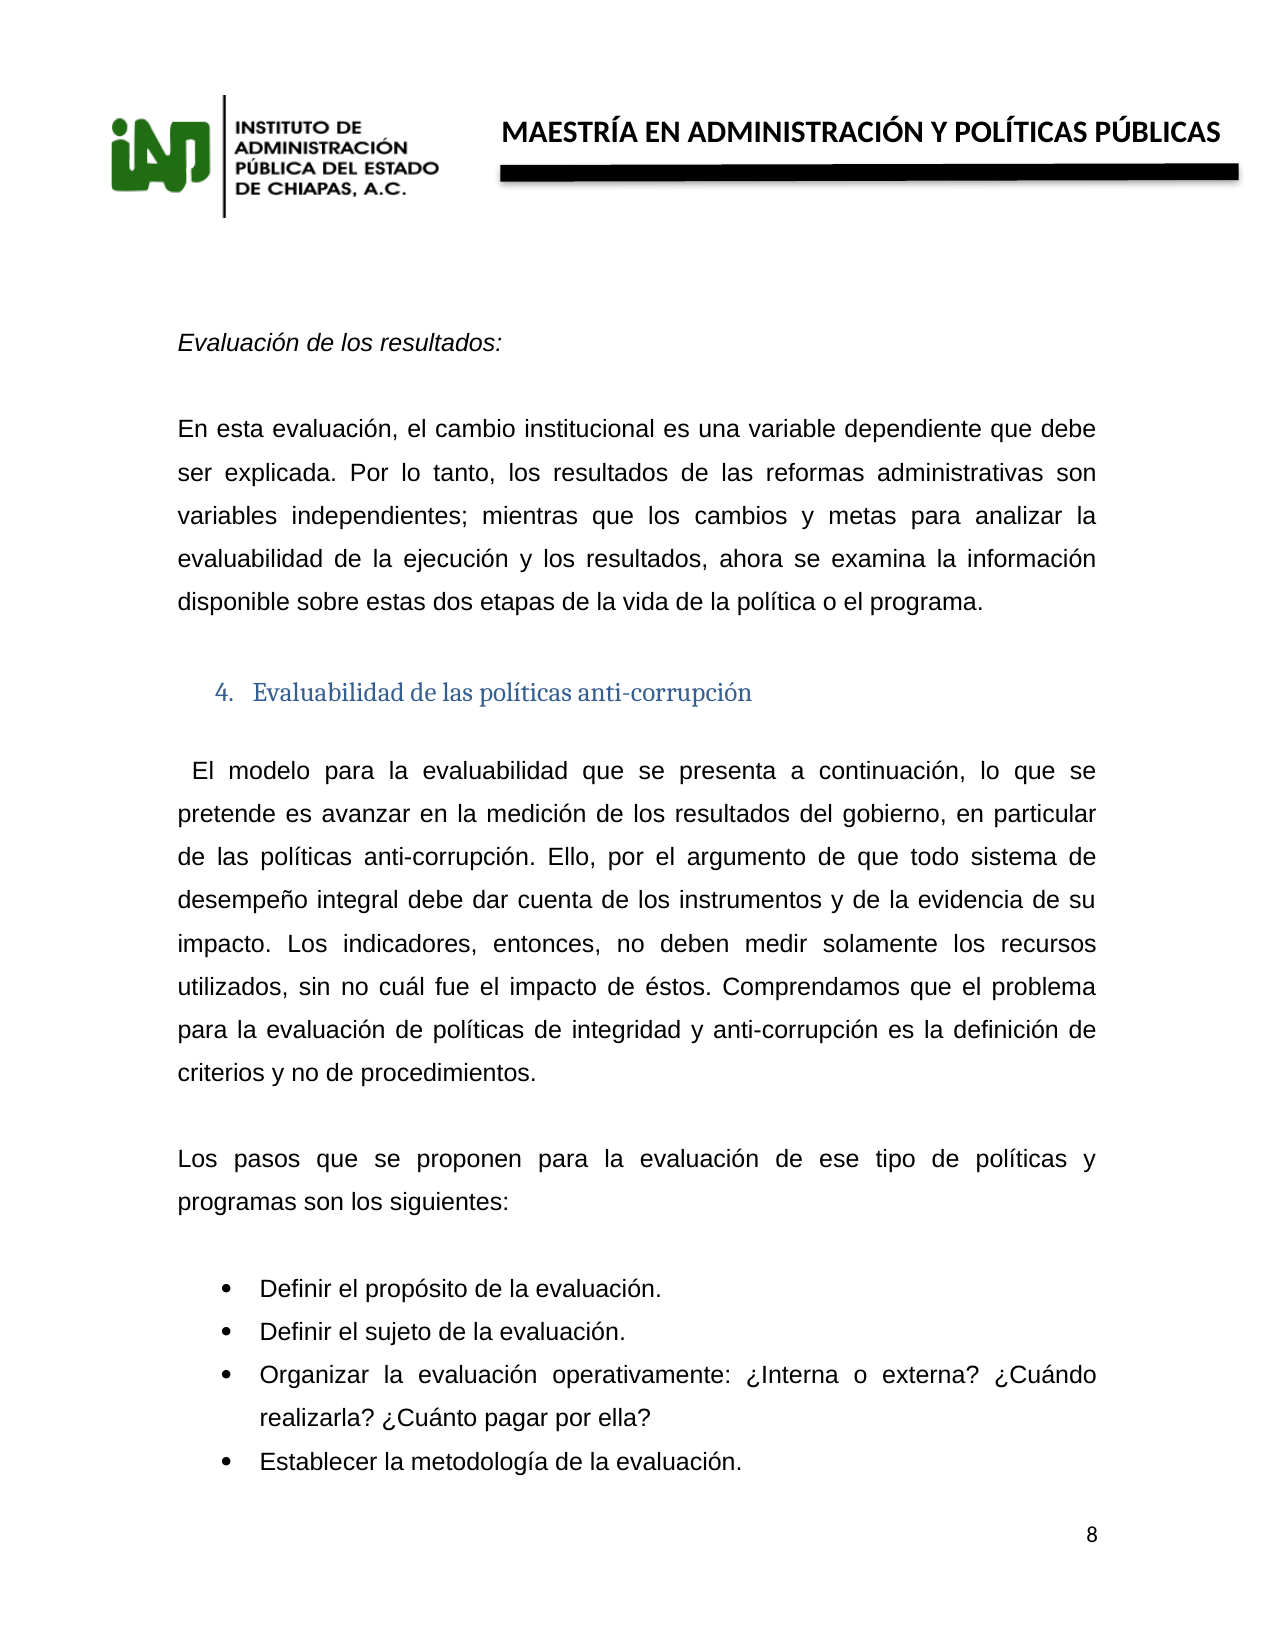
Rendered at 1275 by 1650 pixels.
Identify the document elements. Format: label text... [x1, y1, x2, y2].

text Evaluación de los resultados: [177, 328, 1098, 357]
list Establecer la metodología de la evaluación. [222, 1446, 1098, 1475]
picture [111, 95, 439, 218]
list Definir el propósito de la evaluación. [222, 1274, 1098, 1302]
list Organizar la evaluación operativamente: ¿Interna o externa? ¿Cuándo realizarla? ¿Cuánto pagar por ella? [222, 1360, 1098, 1432]
list Definir el sujeto de la evaluación. [222, 1317, 1098, 1346]
text En esta evaluación, el cambio institucional es una variable dependiente que debe ser explicada. Por lo tanto, los resultados de las reformas administrativas son variables independientes; mientras que los cambios y metas para analizar la evaluabilidad de la ejecución y los resultados, ahora se examina la información disponible sobre estas dos etapas de la vida de la política o el programa. [177, 414, 1098, 616]
subtitle Evaluabilidad de las políticas anti-corrupción [215, 677, 1098, 708]
text Los pasos que se proponen para la evaluación de ese tipo de políticas y programas son los siguientes: [177, 1144, 1098, 1216]
text El modelo para la evaluabilidad que se presenta a continuación, lo que se pretende es avanzar en la medición de los resultados del gobierno, en particular de las políticas anti-corrupción. Ello, por el argumento de que todo sistema de desempeño integral debe dar cuenta de los instrumentos y de la evidencia de su impacto. Los indicadores, entonces, no deben medir solamente los recursos utilizados, sin no cuál fue el impacto de éstos. Comprendamos que el problema para la evaluación de políticas de integridad y anti-corrupción es la definición de criterios y no de procedimientos. [177, 756, 1098, 1087]
